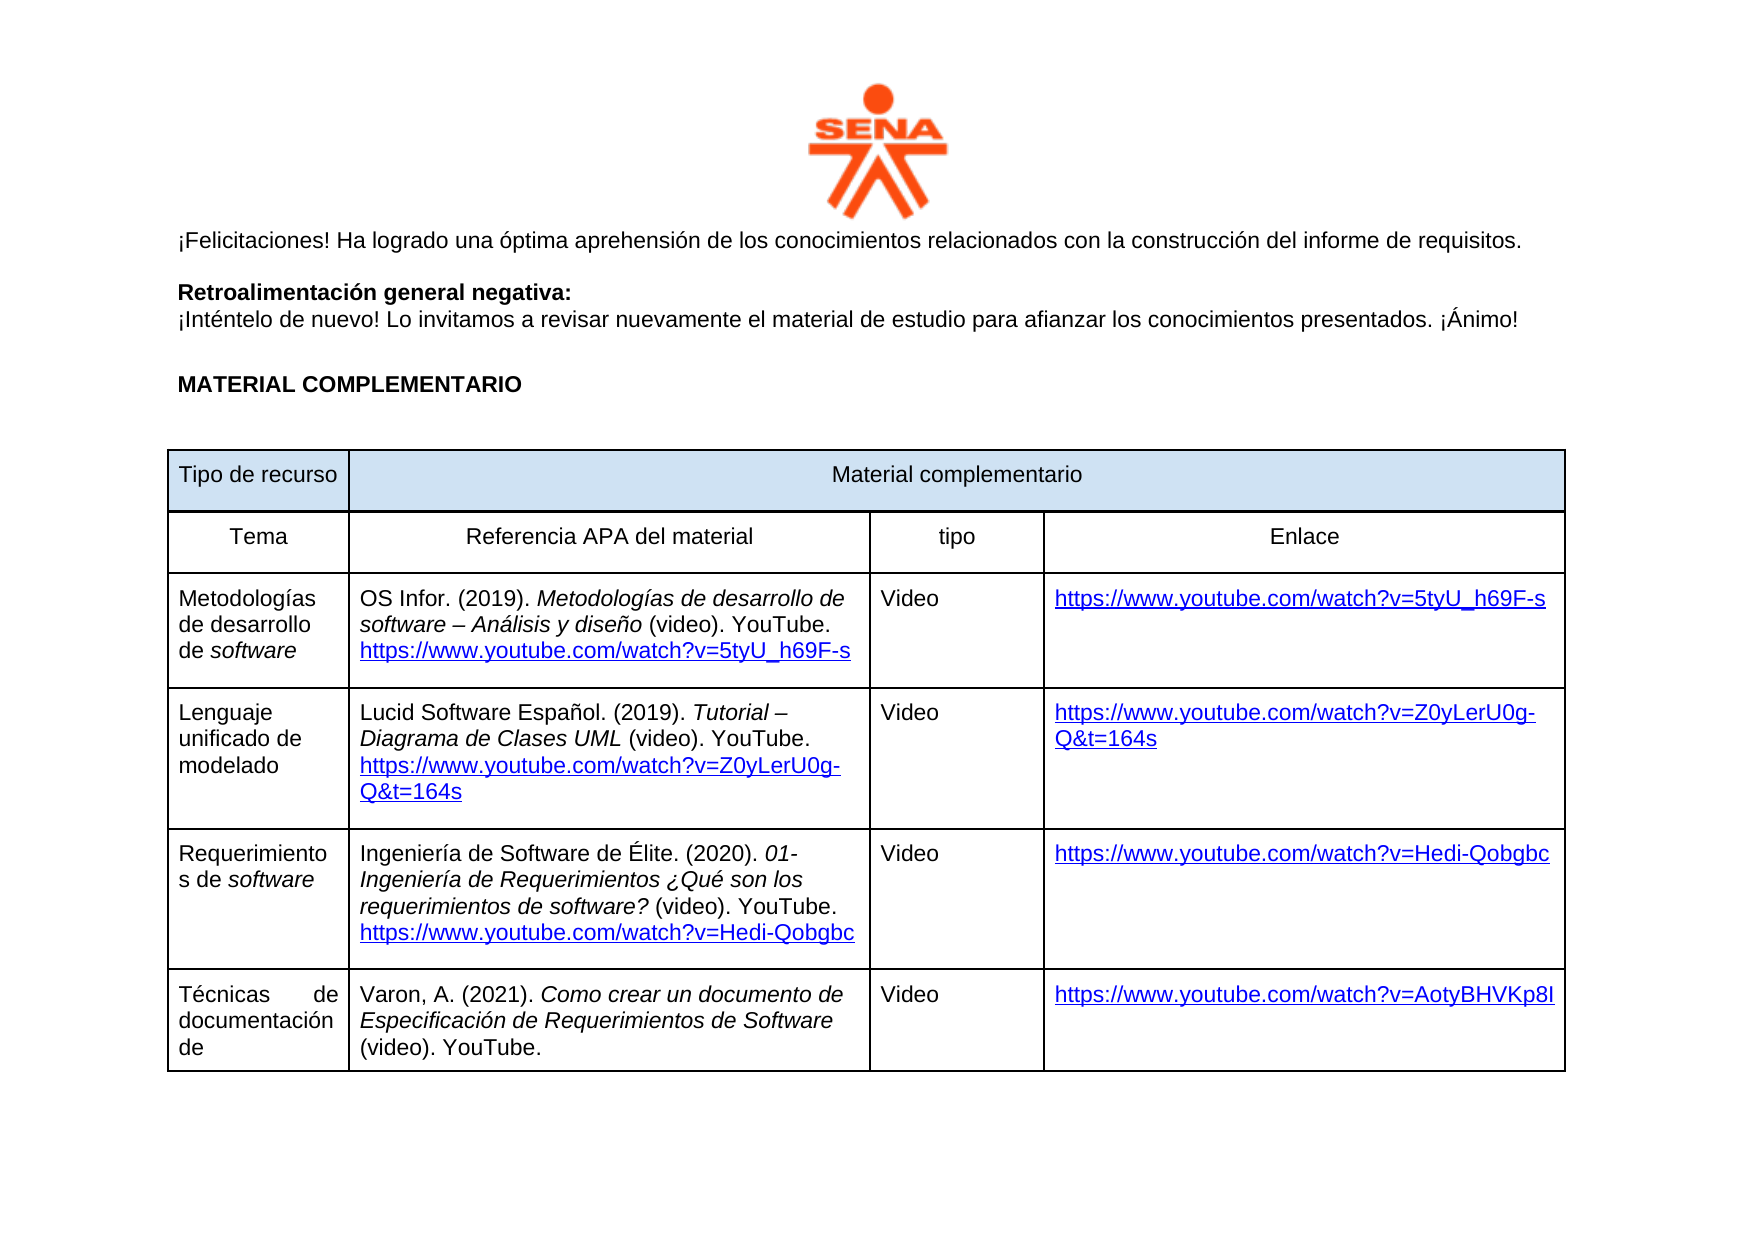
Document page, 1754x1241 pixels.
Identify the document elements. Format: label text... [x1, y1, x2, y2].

text ¡Felicitaciones! Ha logrado una óptima aprehensión de los conocimientos relacionados con la construcción del informe de requisitos. [177, 227, 1577, 253]
table_cell Video [871, 574, 1043, 687]
table_cell Tema [169, 513, 348, 572]
table_cell Referencia APA del material [350, 513, 869, 572]
table_cell Ingeniería de Software de Élite. (2020). 01-Ingeniería de Requerimientos ¿Qué son los requerimientos de software? (video). YouTube. https://www.youtube.com/watch?v=Hedi-Qobgbc [350, 830, 869, 968]
table_cell Metodologías de desarrollo de software [169, 574, 348, 687]
picture [796, 75, 958, 227]
table_cell https://www.youtube.com/watch?v=AotyBHVKp8I [1045, 970, 1564, 1070]
table_cell OS Infor. (2019). Metodologías de desarrollo de software – Análisis y diseño (video). YouTube. https://www.youtube.com/watch?v=5tyU_h69F-s [350, 574, 869, 687]
table_cell tipo [871, 513, 1043, 572]
table_header Tipo de recurso [169, 451, 348, 510]
table_cell Video [871, 830, 1043, 968]
table_cell Video [871, 689, 1043, 827]
text Retroalimentación general negativa: [177, 279, 1577, 306]
text MATERIAL COMPLEMENTARIO [177, 371, 1577, 397]
text ¡Inténtelo de nuevo! Lo invitamos a revisar nuevamente el material de estudio para afianzar los conocimientos presentados. ¡Ánimo! [177, 306, 1577, 332]
table_cell Video [871, 970, 1043, 1070]
table_cell Lenguaje unificado de modelado [169, 689, 348, 827]
table_cell Requerimientos de software [169, 830, 348, 968]
table_cell Técnicas de documentación de requerimientos en proyectos ERS [169, 970, 348, 1070]
table_header Material complementario [350, 451, 1564, 510]
table_cell https://www.youtube.com/watch?v=Z0yLerU0g-Q&t=164s [1045, 689, 1564, 827]
table_cell https://www.youtube.com/watch?v=5tyU_h69F-s [1045, 574, 1564, 687]
table_cell Enlace [1045, 513, 1564, 572]
table_cell https://www.youtube.com/watch?v=Hedi-Qobgbc [1045, 830, 1564, 968]
table_cell Lucid Software Español. (2019). Tutorial – Diagrama de Clases UML (video). YouTube. https://www.youtube.com/watch?v=Z0yLerU0g-Q&t=164s [350, 689, 869, 827]
